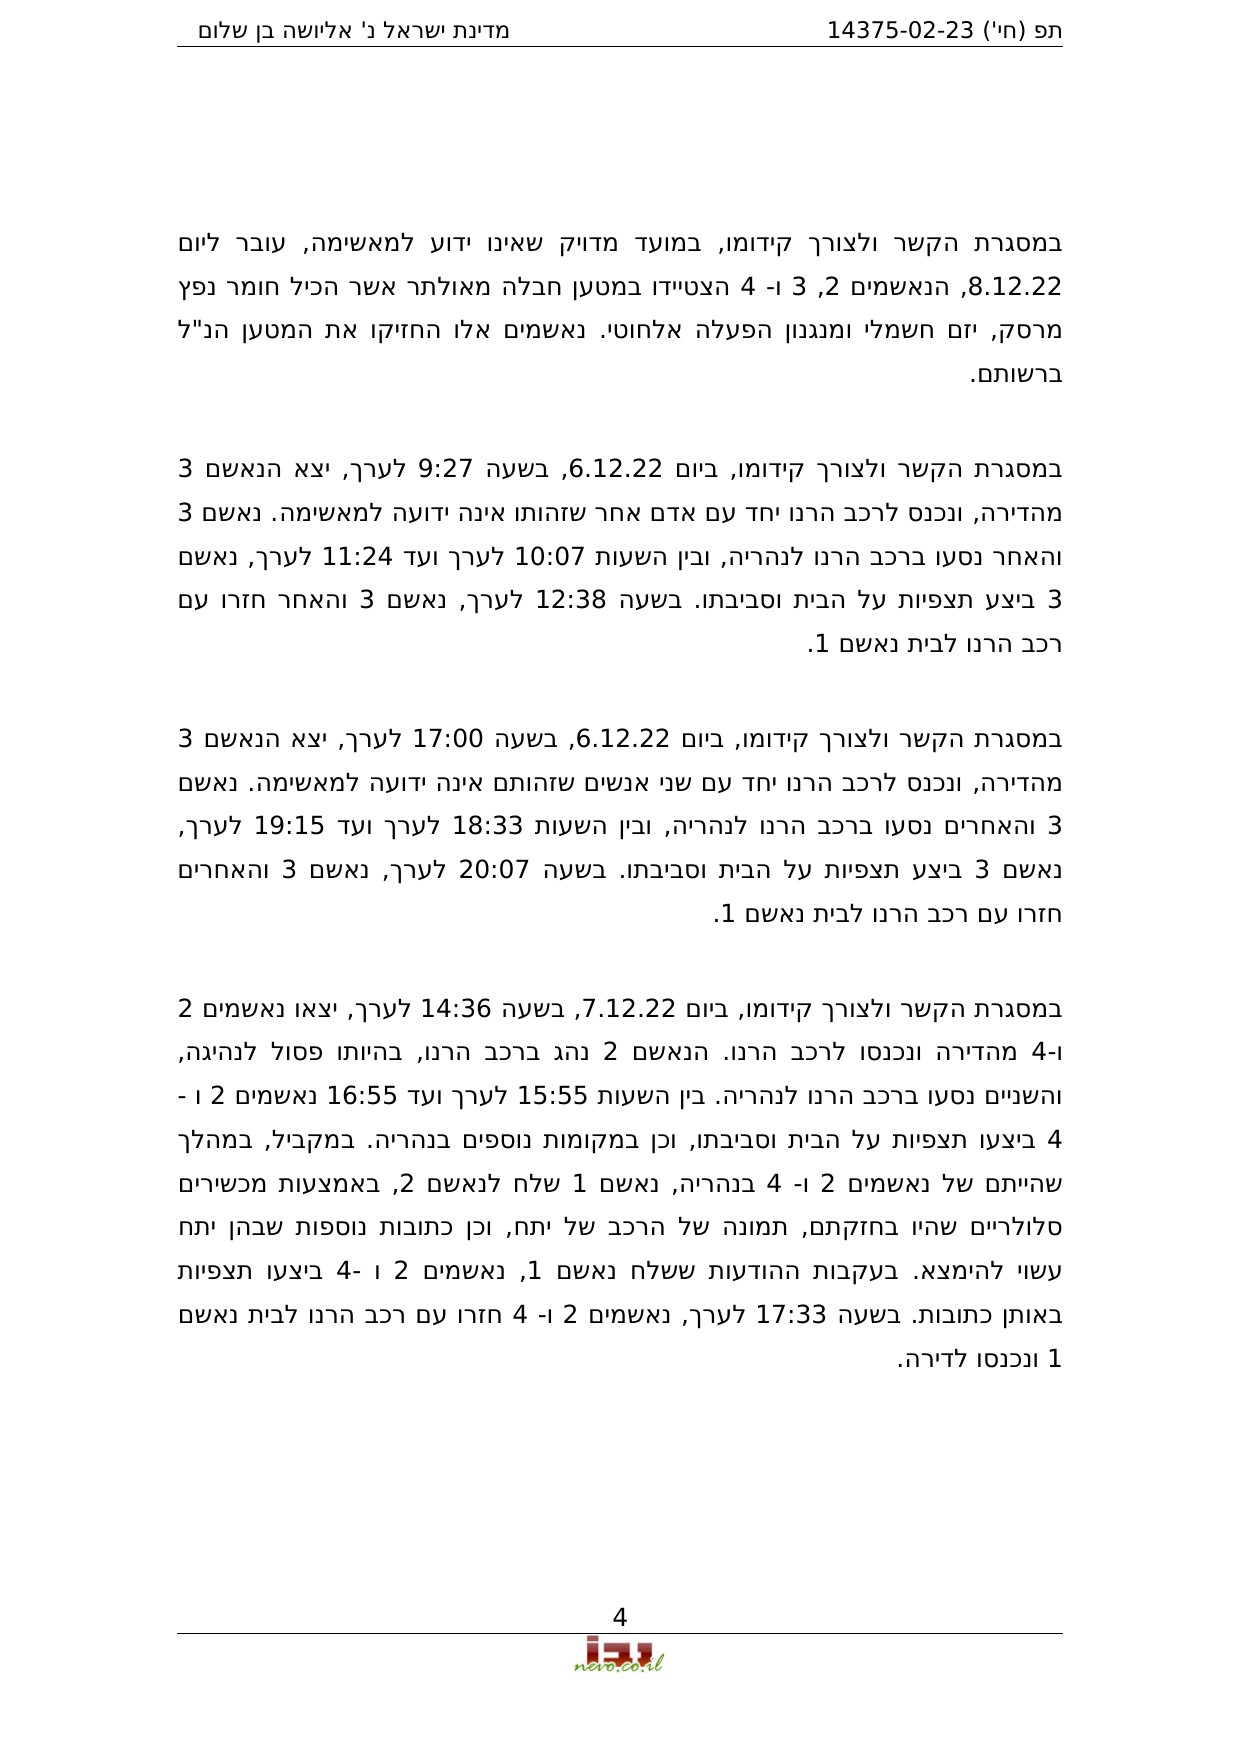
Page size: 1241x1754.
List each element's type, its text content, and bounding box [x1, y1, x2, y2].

text במסגרת הקשר ולצורך קידומו, ביום 6.12.22, בשעה 17:00 לערך, יצא הנאשם 3 מהדירה, ונכנס לרכב הרנו יחד עם שני אנשים שזהותם אינה ידועה למאשימה. נאשם 3 והאחרים נסעו ברכב הרנו לנהריה, ובין השעות 18:33 לערך ועד 19:15 לערך, נאשם 3 ביצע תצפיות על הבית וסביבתו. בשעה 20:07 לערך, נאשם 3 והאחרים חזרו עם רכב הרנו לבית נאשם 1. [177, 724, 1063, 928]
text במסגרת הקשר ולצורך קידומו, במועד מדויק שאינו ידוע למאשימה, עובר ליום 8.12.22, הנאשמים 2, 3 ו- 4 הצטיידו במטען חבלה מאולתר אשר הכיל חומר נפץ מרסק, יזם חשמלי ומנגנון הפעלה אלחוטי. נאשמים אלו החזיקו את המטען הנ"ל ברשותם. [177, 228, 1063, 389]
picture [574, 1635, 666, 1673]
text במסגרת הקשר ולצורך קידומו, ביום 6.12.22, בשעה 9:27 לערך, יצא הנאשם 3 מהדירה, ונכנס לרכב הרנו יחד עם אדם אחר שזהותו אינה ידועה למאשימה. נאשם 3 והאחר נסעו ברכב הרנו לנהריה, ובין השעות 10:07 לערך ועד 11:24 לערך, נאשם 3 ביצע תצפיות על הבית וסביבתו. בשעה 12:38 לערך, נאשם 3 והאחר חזרו עם רכב הרנו לבית נאשם 1. [177, 454, 1063, 658]
text במסגרת הקשר ולצורך קידומו, ביום 7.12.22, בשעה 14:36 לערך, יצאו נאשמים 2 ו-4 מהדירה ונכנסו לרכב הרנו. הנאשם 2 נהג ברכב הרנו, בהיותו פסול לנהיגה, והשניים נסעו ברכב הרנו לנהריה. בין השעות 15:55 לערך ועד 16:55 נאשמים 2 ו -4 ביצעו תצפיות על הבית וסביבתו, וכן במקומות נוספים בנהריה. במקביל, במהלך שהייתם של נאשמים 2 ו- 4 בנהריה, נאשם 1 שלח לנאשם 2, באמצעות מכשירים סלולריים שהיו בחזקתם, תמונה של הרכב של יתח, וכן כתובות נוספות שבהן יתח עשוי להימצא. בעקבות ההודעות ששלח נאשם 1, נאשמים 2 ו -4 ביצעו תצפיות באותן כתובות. בשעה 17:33 לערך, נאשמים 2 ו- 4 חזרו עם רכב הרנו לבית נאשם 1 ונכנסו לדירה. [177, 994, 1063, 1373]
